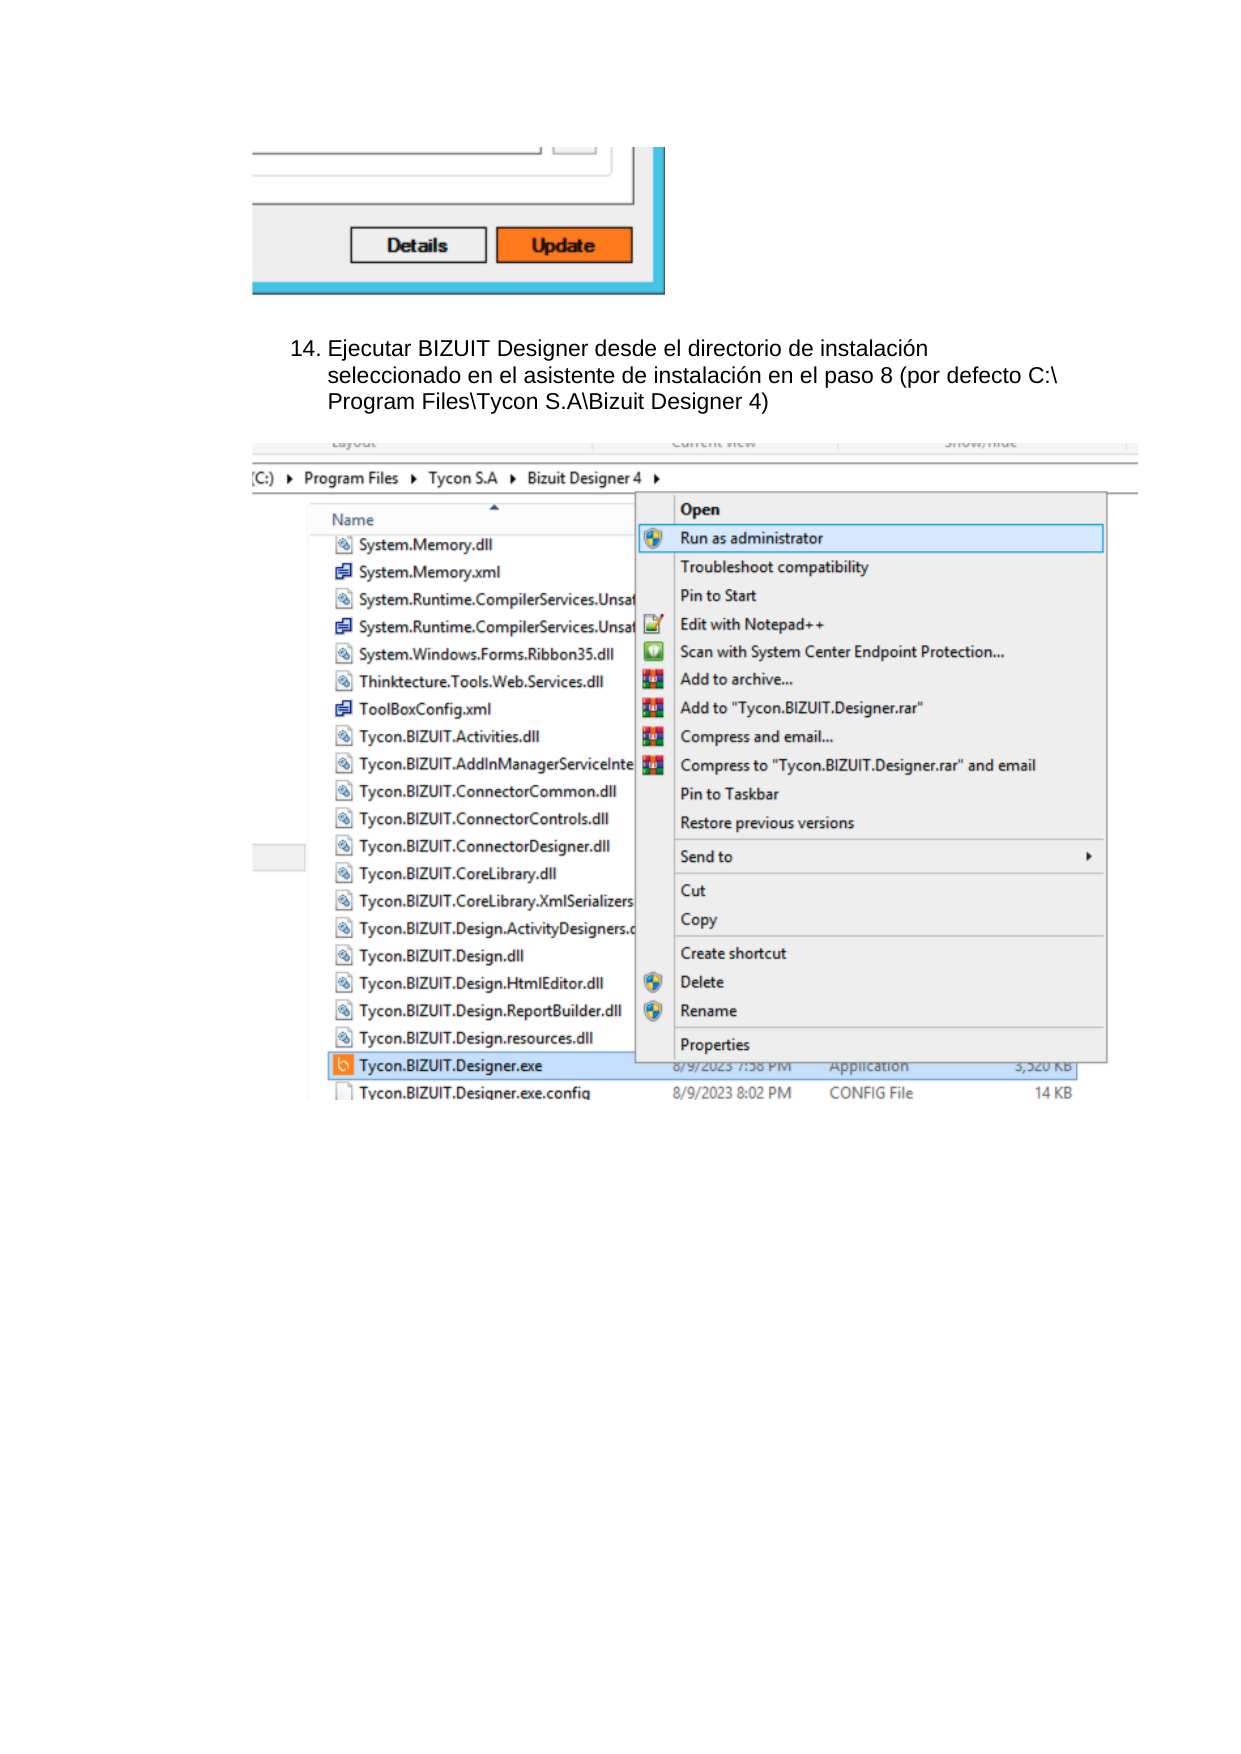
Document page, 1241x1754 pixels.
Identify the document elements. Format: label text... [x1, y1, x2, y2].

picture [252, 147, 1138, 352]
picture [252, 732, 1138, 1389]
list Ejecutar BIZUIT Designer desde el directorio de instalación seleccionado en el asistente de instalación en el paso 8 (por defecto C:\Program Files\Tycon S.A\Bizuit Designer 4) [290, 624, 1063, 703]
list Hacer click en Update [290, 381, 1063, 407]
picture [252, 436, 665, 595]
